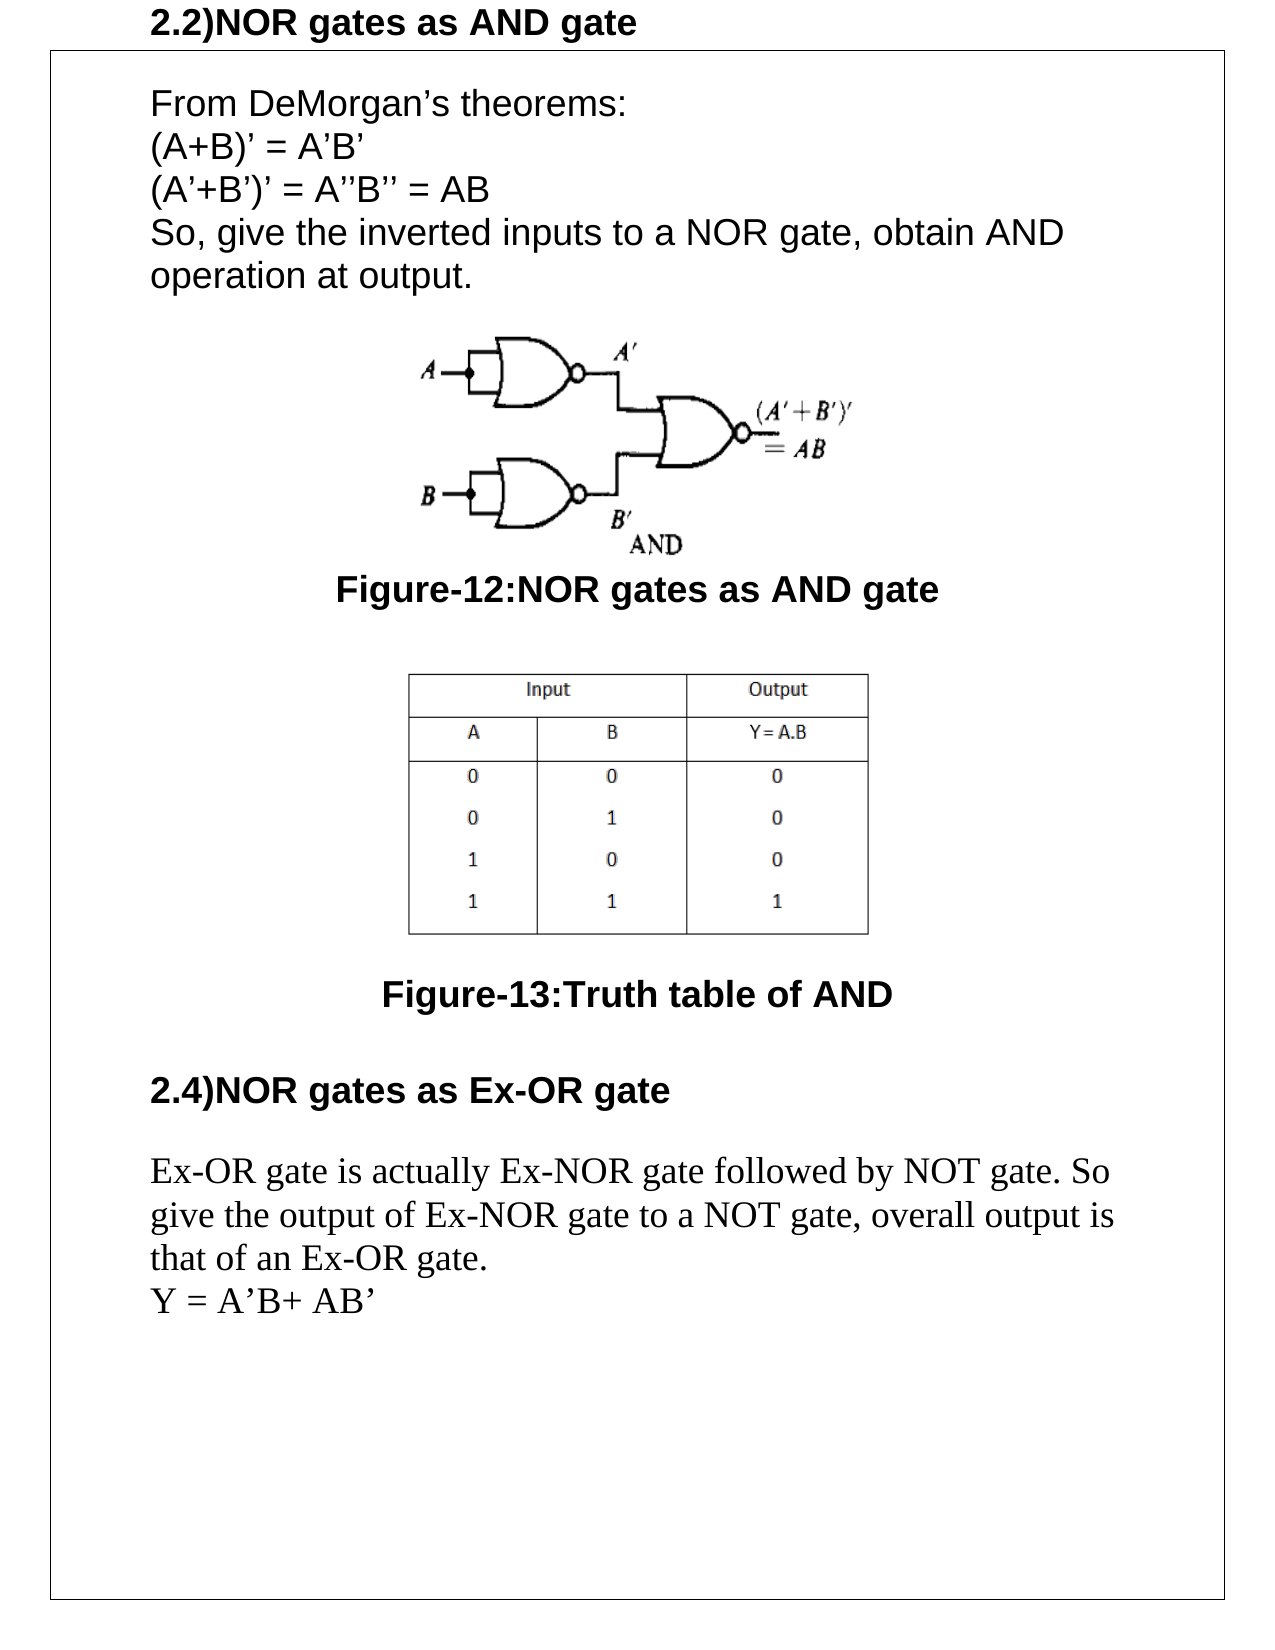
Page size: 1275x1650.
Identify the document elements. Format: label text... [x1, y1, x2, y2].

subtitle 2.2)NOR gates as AND gate [150, 0, 1125, 43]
picture [418, 327, 857, 562]
subtitle 2.4)NOR gates as Ex-OR gate [150, 1068, 1125, 1111]
picture [383, 638, 892, 966]
text From DeMorgan’s theorems: (A+B)’ = A’B’ (A’+B’)’ = A’’B’’ = AB So, give the inverted inputs to a NOR gate, obtain AND operation at output. [150, 81, 1125, 296]
text Ex-OR gate is actually Ex-NOR gate followed by NOT gate. So give the output of Ex-NOR gate to a NOT gate, overall output is that of an Ex-OR gate. Y = A’B+ AB’ [150, 1149, 1125, 1321]
